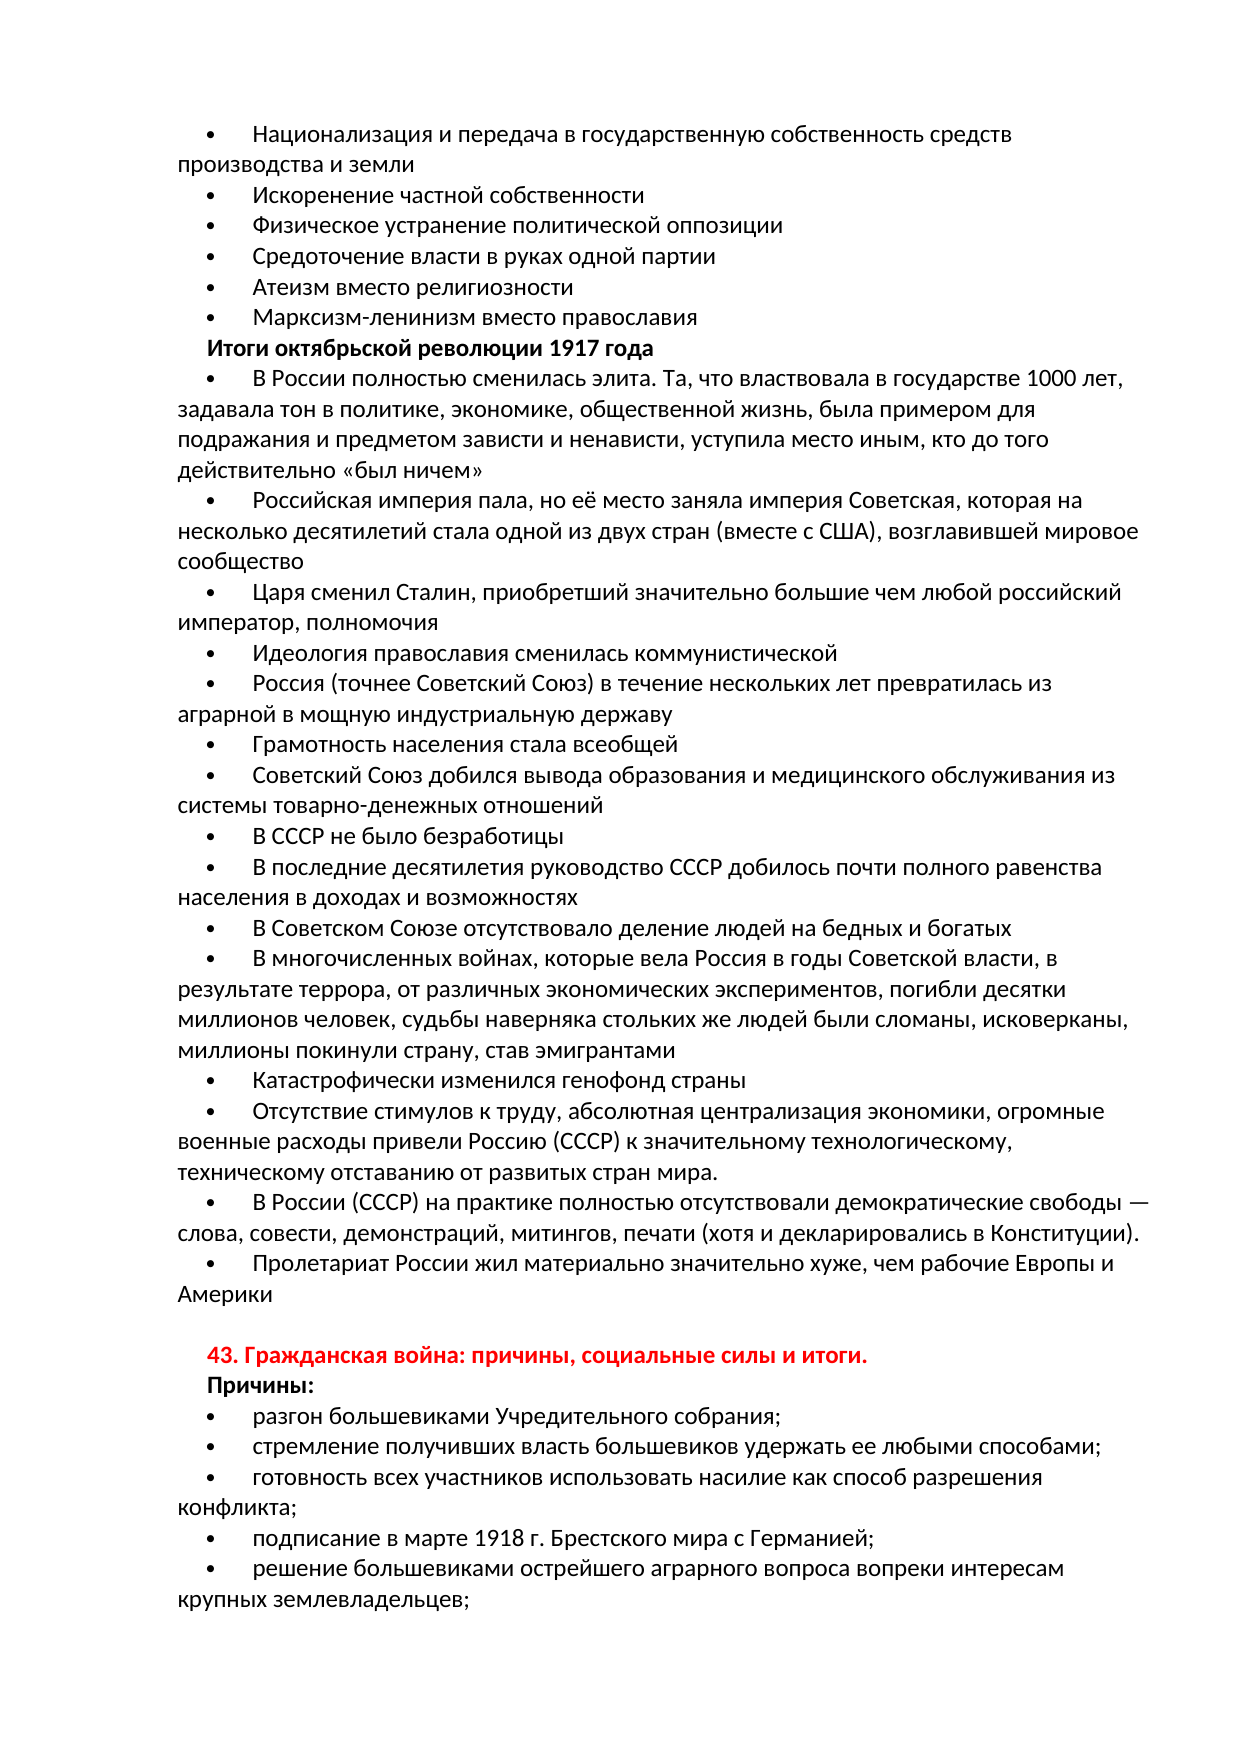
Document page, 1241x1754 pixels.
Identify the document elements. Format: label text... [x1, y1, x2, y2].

list В России полностью сменилась элита. Та, что властвовала в государстве 1000 лет, задавала тон в политике, экономике, общественной жизнь, была примером для подражания и предметом зависти и ненависти, уступила место иным, кто до того действительно «был ничем» [177, 362, 1152, 484]
list Физическое устранение политической оппозиции [177, 210, 1152, 240]
text Причины: [177, 1369, 1152, 1400]
text 43. Гражданская война: причины, социальные силы и итоги. [177, 1339, 1152, 1369]
text Итоги октябрьской революции 1917 года [177, 332, 1152, 362]
list В многочисленных войнах, которые вела Россия в годы Советской власти, в результате террора, от различных экономических экспериментов, погибли десятки миллионов человек, судьбы наверняка стольких же людей были сломаны, исковерканы, миллионы покинули страну, став эмигрантами [177, 942, 1152, 1064]
list В России (СССР) на практике полностью отсутствовали демократические свободы — слова, совести, демонстраций, митингов, печати (хотя и декларировались в Конституции). [177, 1186, 1152, 1247]
list Грамотность населения стала всеобщей [177, 728, 1152, 759]
list В СССР не было безработицы [177, 820, 1152, 851]
list Национализация и передача в государственную собственность средств производства и земли [177, 118, 1152, 179]
list разгон большевиками Учредительного собрания; [177, 1400, 1152, 1431]
list готовность всех участников использовать насилие как способ разрешения конфликта; [177, 1461, 1152, 1522]
list В Советском Союзе отсутствовало деление людей на бедных и богатых [177, 912, 1152, 942]
list Средоточение власти в руках одной партии [177, 240, 1152, 271]
list Атеизм вместо религиозности [177, 271, 1152, 301]
list Идеология православия сменилась коммунистической [177, 637, 1152, 667]
list Отсутствие стимулов к труду, абсолютная централизация экономики, огромные военные расходы привели Россию (СССР) к значительному технологическому, техническому отставанию от развитых стран мира. [177, 1095, 1152, 1186]
list Царя сменил Сталин, приобретший значительно большие чем любой российский император, полномочия [177, 576, 1152, 637]
list подписание в марте 1918 г. Брестского мира с Германией; [177, 1522, 1152, 1553]
list Пролетариат России жил материально значительно хуже, чем рабочие Европы и Америки [177, 1247, 1152, 1308]
list Катастрофически изменился генофонд страны [177, 1064, 1152, 1095]
list Россия (точнее Советский Союз) в течение нескольких лет превратилась из аграрной в мощную индустриальную державу [177, 667, 1152, 728]
list В последние десятилетия руководство СССР добилось почти полного равенства населения в доходах и возможностях [177, 851, 1152, 912]
list Искоренение частной собственности [177, 179, 1152, 210]
list Советский Союз добился вывода образования и медицинского обслуживания из системы товарно-денежных отношений [177, 759, 1152, 820]
list решение большевиками острейшего аграрного вопроса вопреки интересам крупных землевладельцев; [177, 1553, 1152, 1614]
list Марксизм-ленинизм вместо православия [177, 301, 1152, 332]
list стремление получивших власть большевиков удержать ее любыми способами; [177, 1431, 1152, 1461]
list Российская империя пала, но её место заняла империя Советская, которая на несколько десятилетий стала одной из двух стран (вместе с США), возглавившей мировое сообщество [177, 484, 1152, 576]
